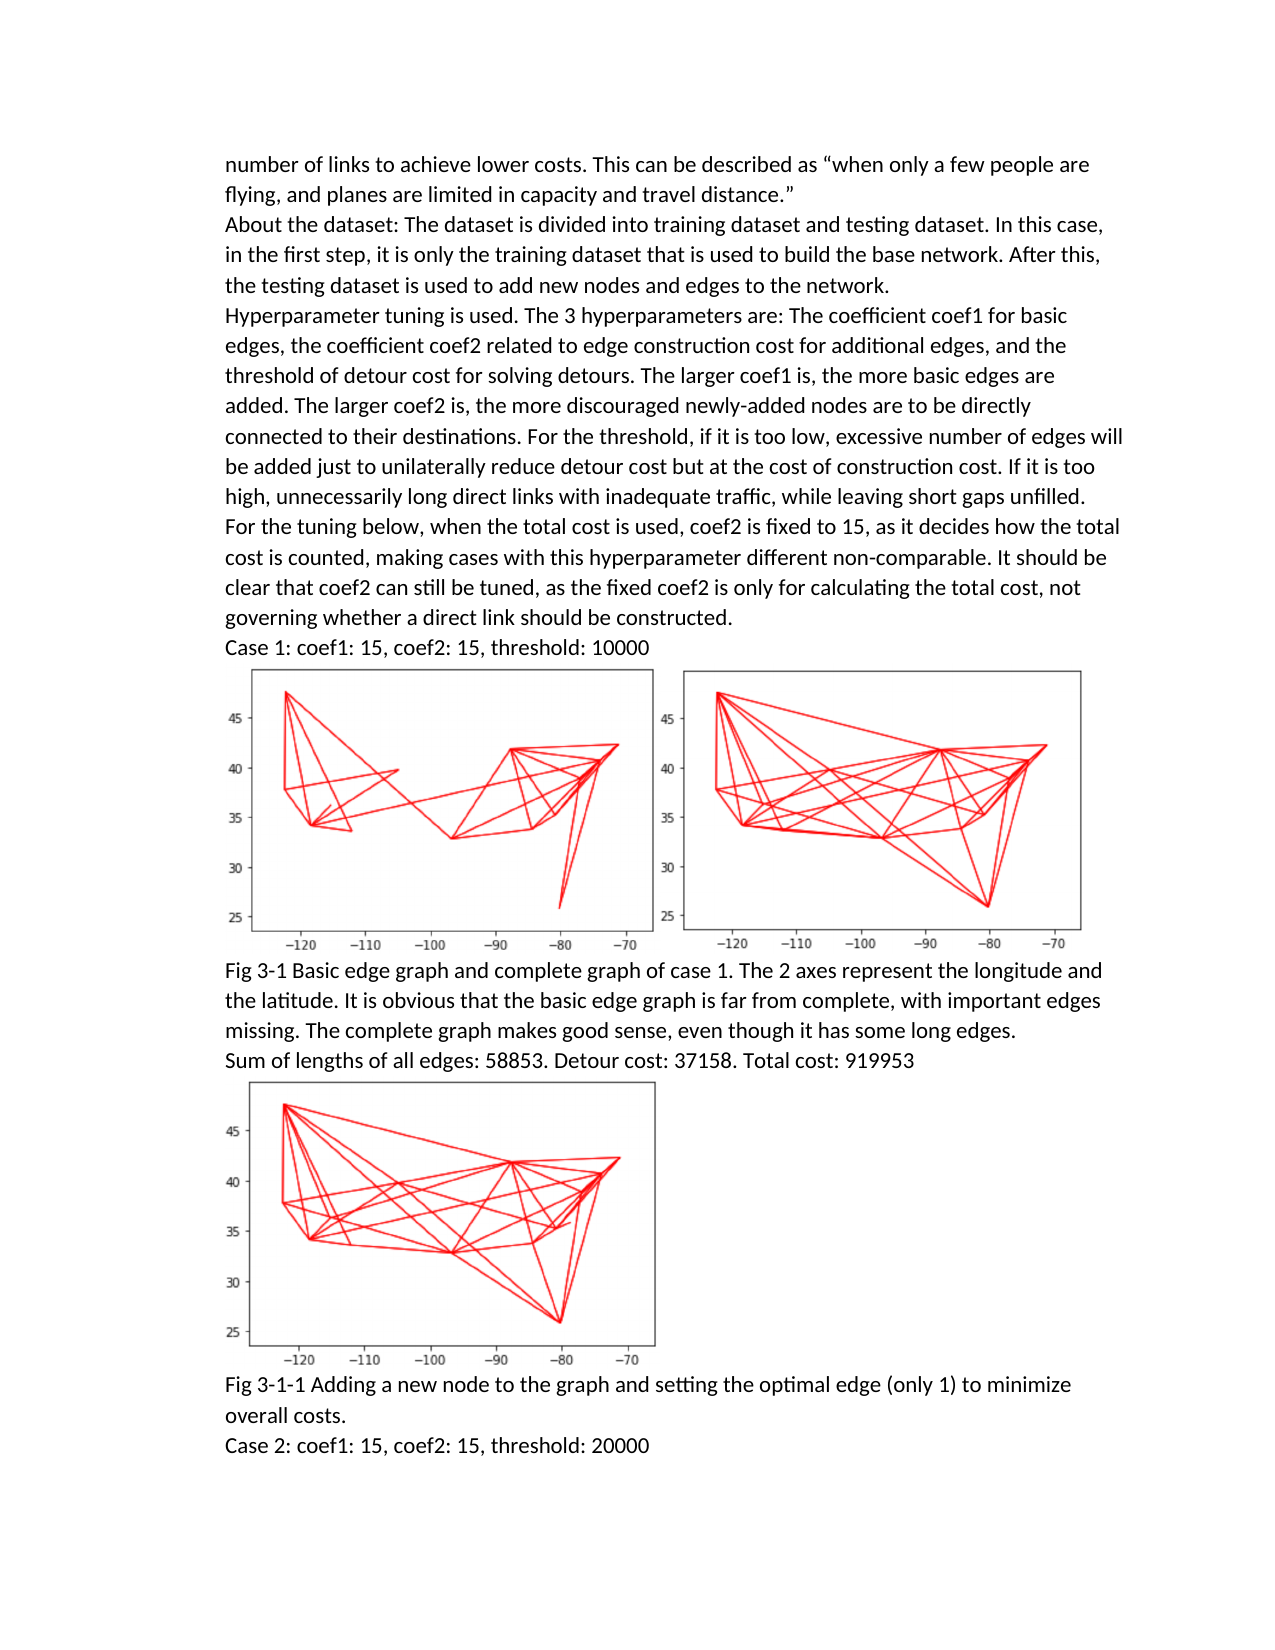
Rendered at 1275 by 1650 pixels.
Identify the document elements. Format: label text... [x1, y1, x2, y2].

picture [225, 663, 1085, 954]
picture [225, 1076, 661, 1369]
list Fig 3-1-1 Adding a new node to the graph and setting the optimal edge (only 1) to minimize overall costs. [225, 1371, 1125, 1429]
list Case 2: coef1: 15, coef2: 15, threshold: 20000 [225, 1431, 1125, 1459]
list For the tuning below, when the total cost is used, coef2 is fixed to 15, as it decides how the total cost is counted, making cases with this hyperparameter different non-comparable. It should be clear that coef2 can still be tuned, as the fixed coef2 is only for calculating the total cost, not governing whether a direct link should be constructed. [225, 512, 1125, 631]
list About the dataset: The dataset is divided into training dataset and testing dataset. In this case, in the first step, it is only the training dataset that is used to build the base network. After this, the testing dataset is used to add new nodes and edges to the network. [225, 210, 1125, 299]
list Case 1: coef1: 15, coef2: 15, threshold: 10000 [225, 633, 1125, 661]
list Fig 3-1 Basic edge graph and complete graph of case 1. The 2 axes represent the longitude and the latitude. It is obvious that the basic edge graph is far from complete, with important edges missing. The complete graph makes good sense, even though it has some long edges. [225, 956, 1125, 1044]
list Hyperparameter tuning is used. The 3 hyperparameters are: The coefficient coef1 for basic edges, the coefficient coef2 related to edge construction cost for additional edges, and the threshold of detour cost for solving detours. The larger coef1 is, the more basic edges are added. The larger coef2 is, the more discouraged newly-added nodes are to be directly connected to their destinations. For the threshold, if it is too low, excessive number of edges will be added just to unilaterally reduce detour cost but at the cost of construction cost. If it is too high, unnecessarily long direct links with inadequate traffic, while leaving short gaps unfilled. [225, 301, 1125, 510]
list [225, 150, 1125, 208]
list Sum of lengths of all edges: 58853. Detour cost: 37158. Total cost: 919953 [225, 1047, 1125, 1074]
